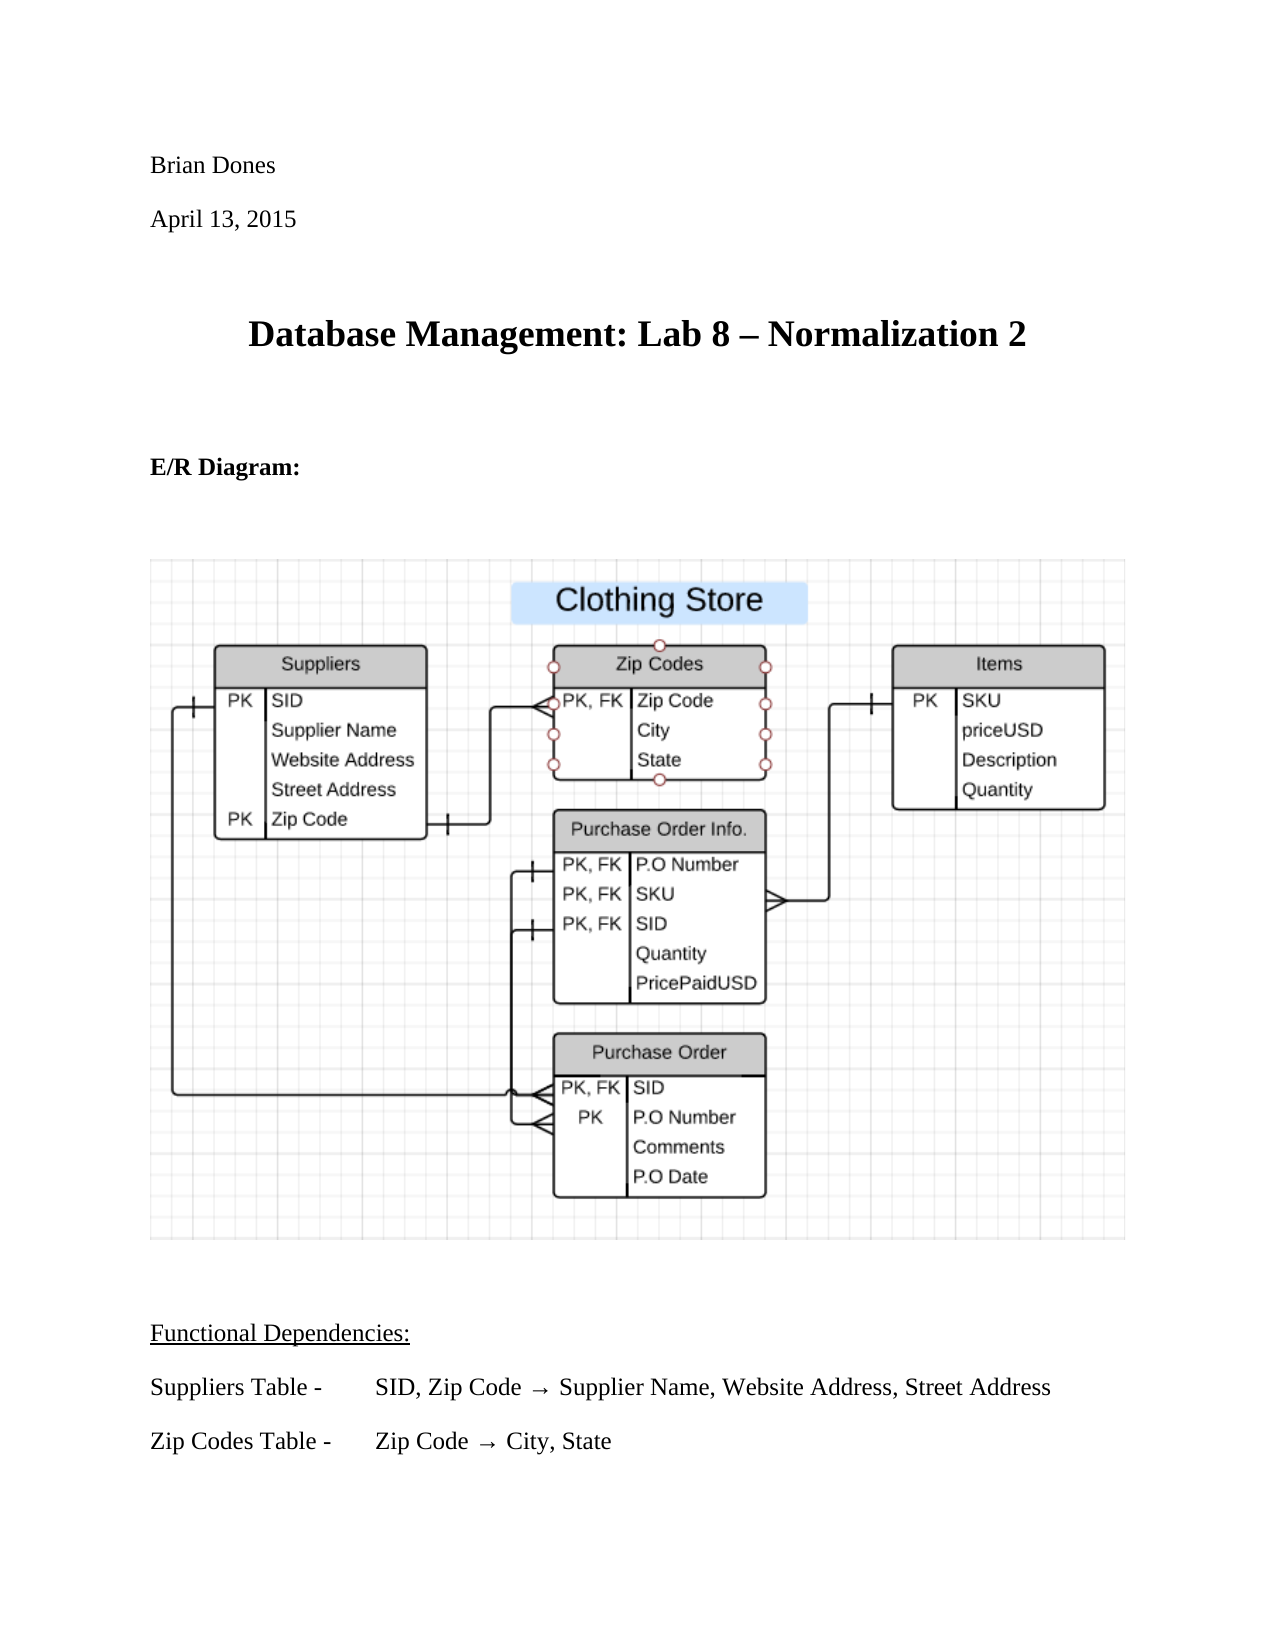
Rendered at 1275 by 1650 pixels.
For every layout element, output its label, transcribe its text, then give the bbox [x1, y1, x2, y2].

text Suppliers Table - SID, Zip Code → Supplier Name, Website Address, Street Address [150, 1372, 1125, 1401]
text Database Management: Lab 8 – Normalization 2 [150, 312, 1125, 355]
text E/R Diagram: [150, 452, 1125, 481]
picture [150, 559, 1125, 1240]
text Functional Dependencies: [150, 1318, 1125, 1347]
text April 13, 2015 [150, 204, 1125, 233]
text Brian Dones [150, 150, 1125, 179]
text Zip Codes Table - Zip Code → City, State [150, 1426, 1125, 1455]
